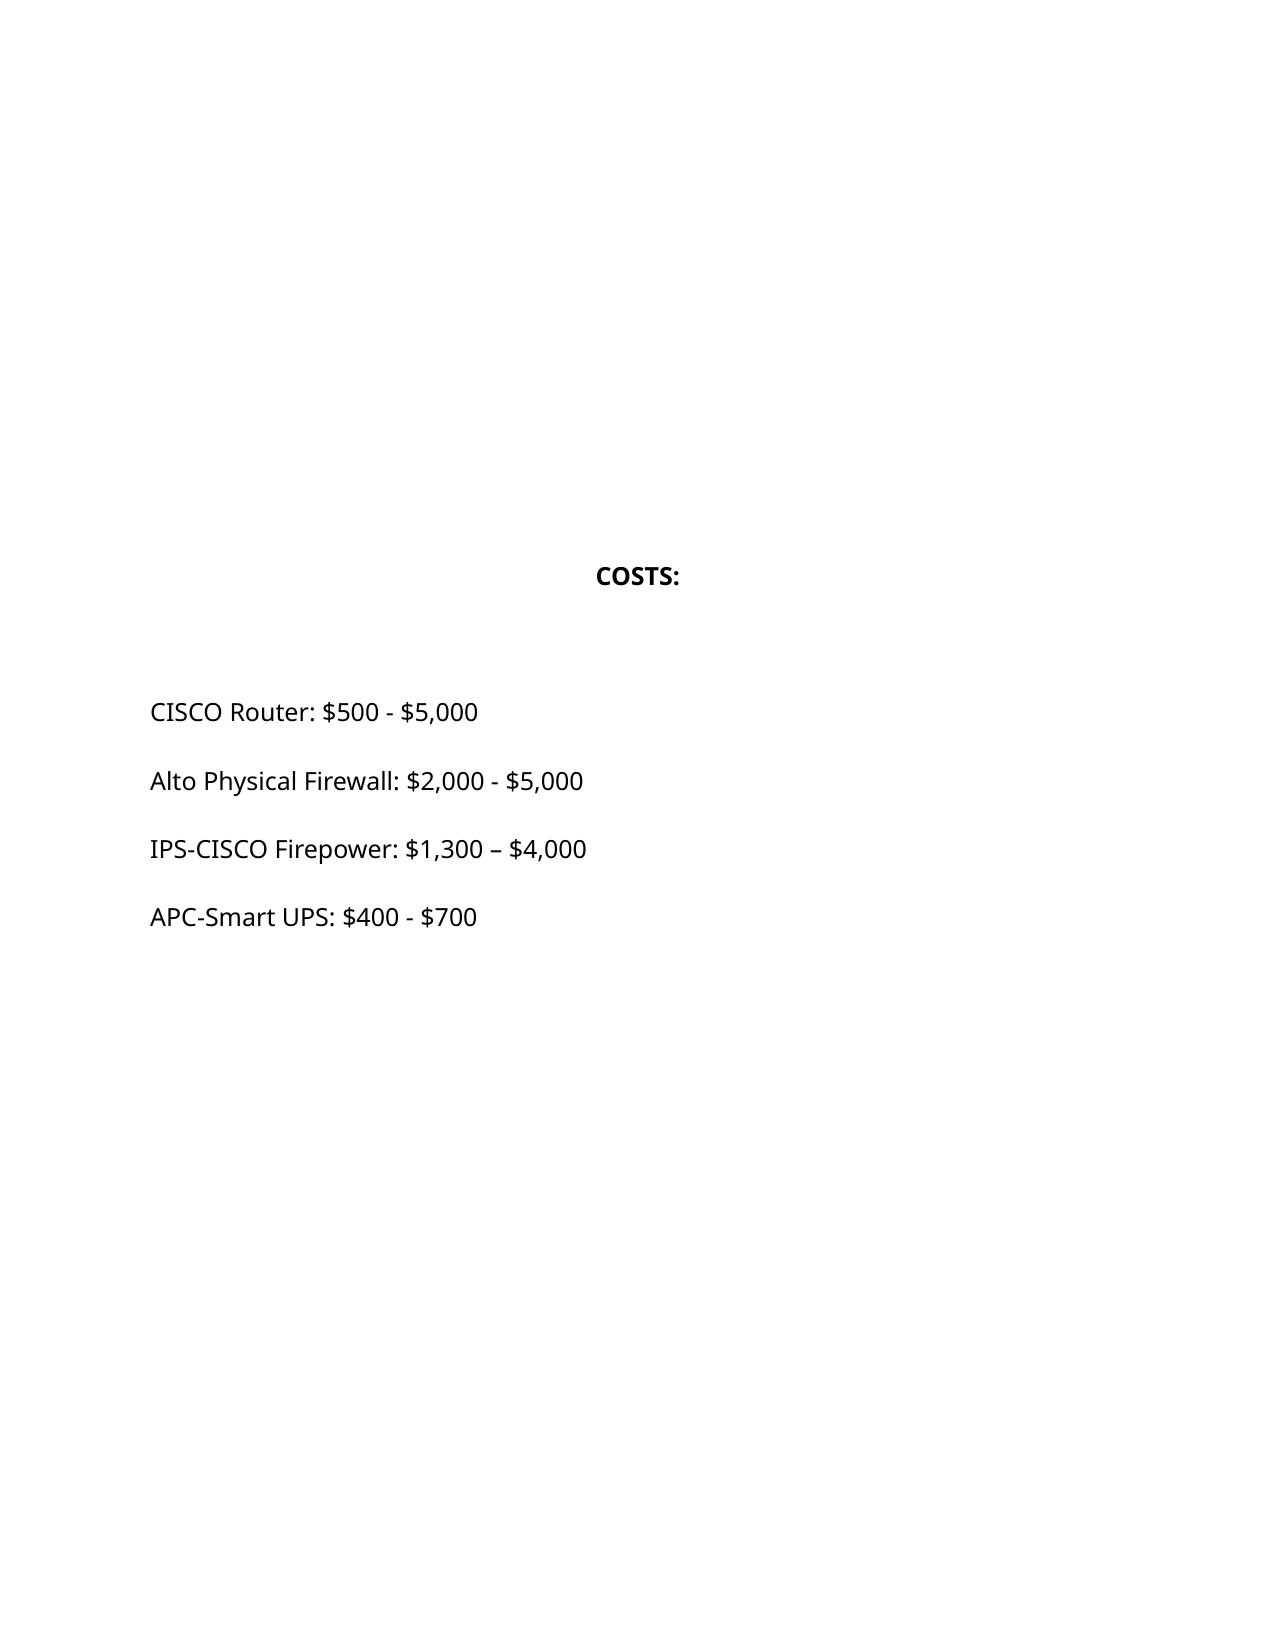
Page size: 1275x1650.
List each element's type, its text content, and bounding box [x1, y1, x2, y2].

text Alto Physical Firewall: $2,000 - $5,000 [150, 763, 1125, 797]
text CISCO Router: $500 - $5,000 [150, 695, 1125, 729]
text COSTS: [150, 559, 1125, 593]
text APC-Smart UPS: $400 - $700 [150, 899, 1125, 933]
text IPS-CISCO Firepower: $1,300 – $4,000 [150, 831, 1125, 865]
